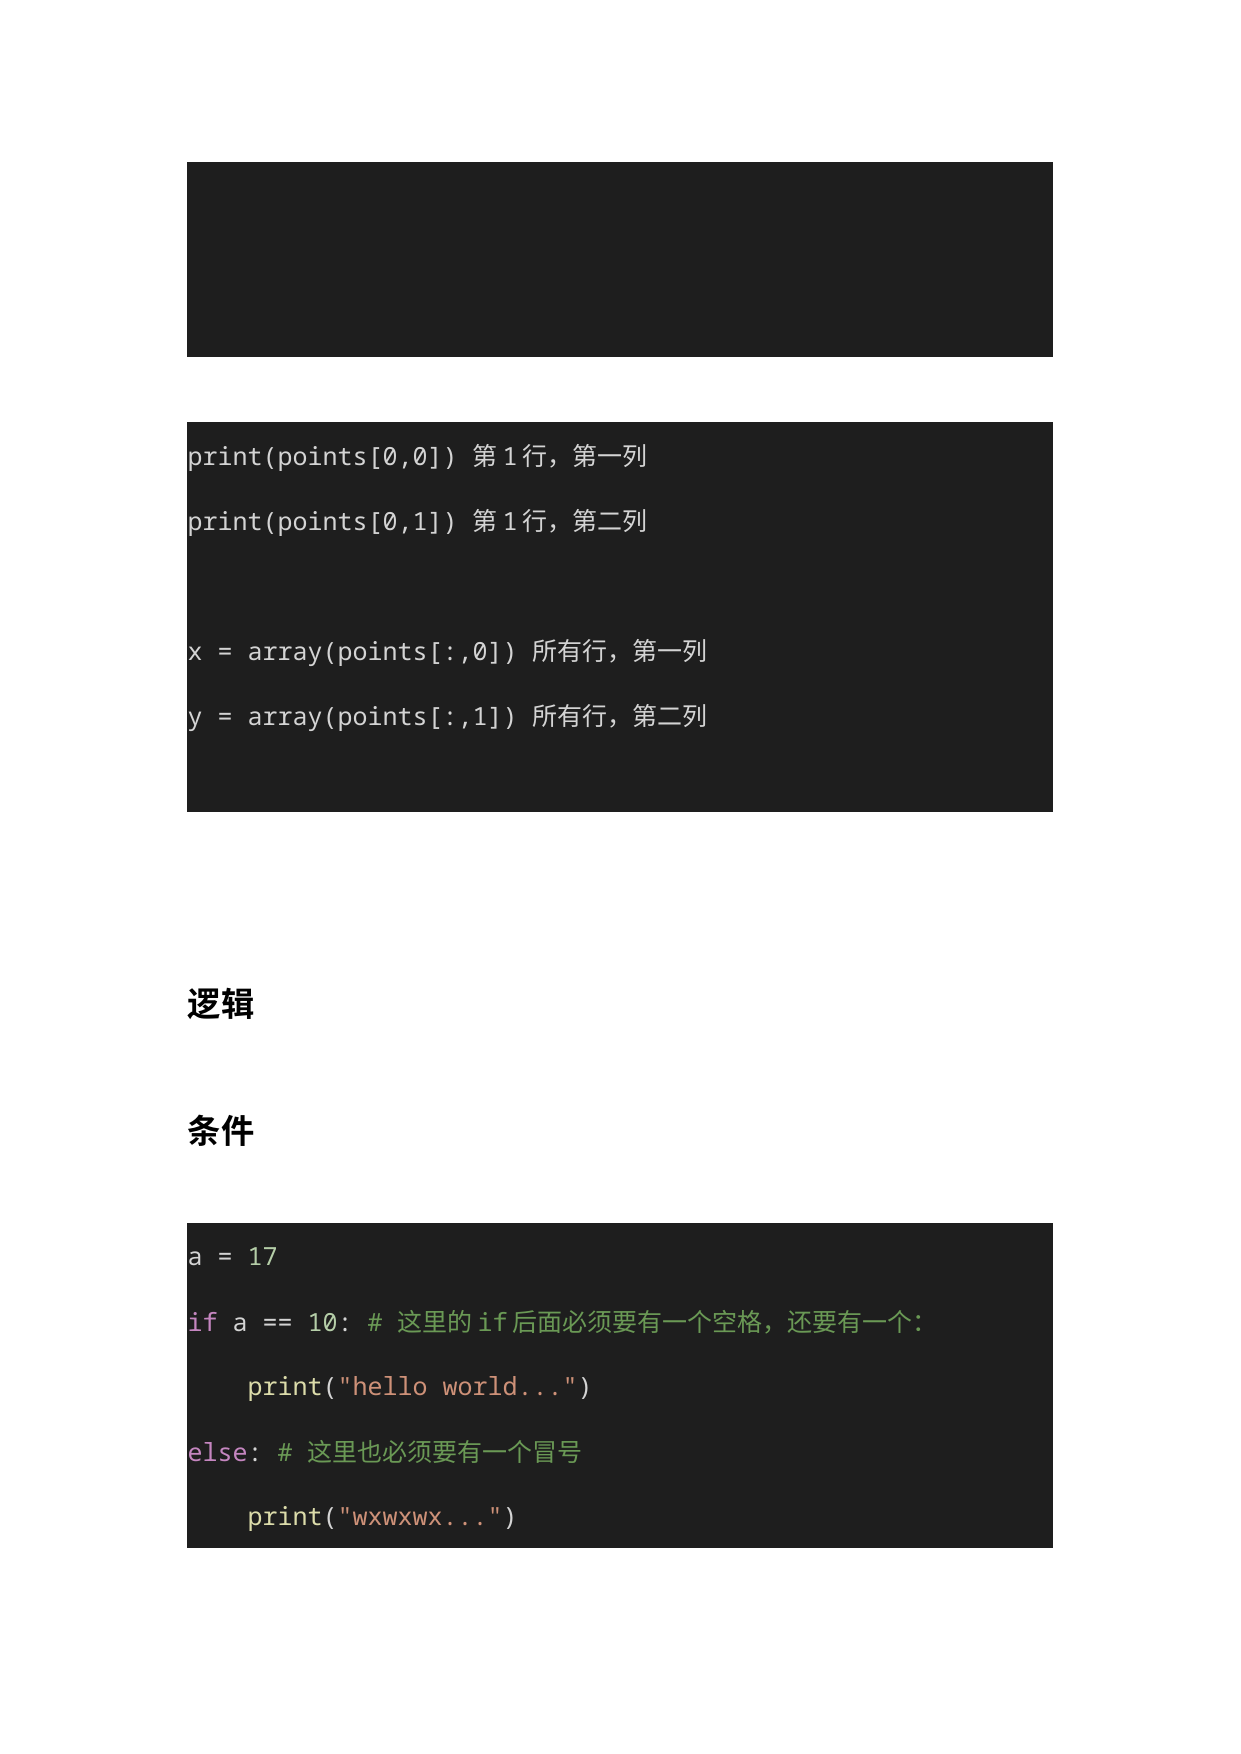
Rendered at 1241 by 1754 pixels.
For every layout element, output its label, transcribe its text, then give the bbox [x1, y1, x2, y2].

text y = array(points[:,1]) 所有行，第二列 [187, 682, 1053, 747]
subtitle 逻辑 [187, 969, 1053, 1034]
text print(points[0,0]) 第1行，第一列 [187, 422, 1053, 487]
text print("hello world...") [187, 1353, 1053, 1418]
text if a == 10: # 这里的if后面必须要有一个空格，还要有一个： [187, 1288, 1053, 1353]
text print(points[0,1]) 第1行，第二列 [187, 487, 1053, 552]
text else: # 这里也必须要有一个冒号 [187, 1418, 1053, 1483]
text print("wxwxwx...") [187, 1483, 1053, 1548]
text a = 17 [187, 1223, 1053, 1288]
subtitle 条件 [187, 1096, 1053, 1161]
text x = array(points[:,0]) 所有行，第一列 [187, 617, 1053, 682]
